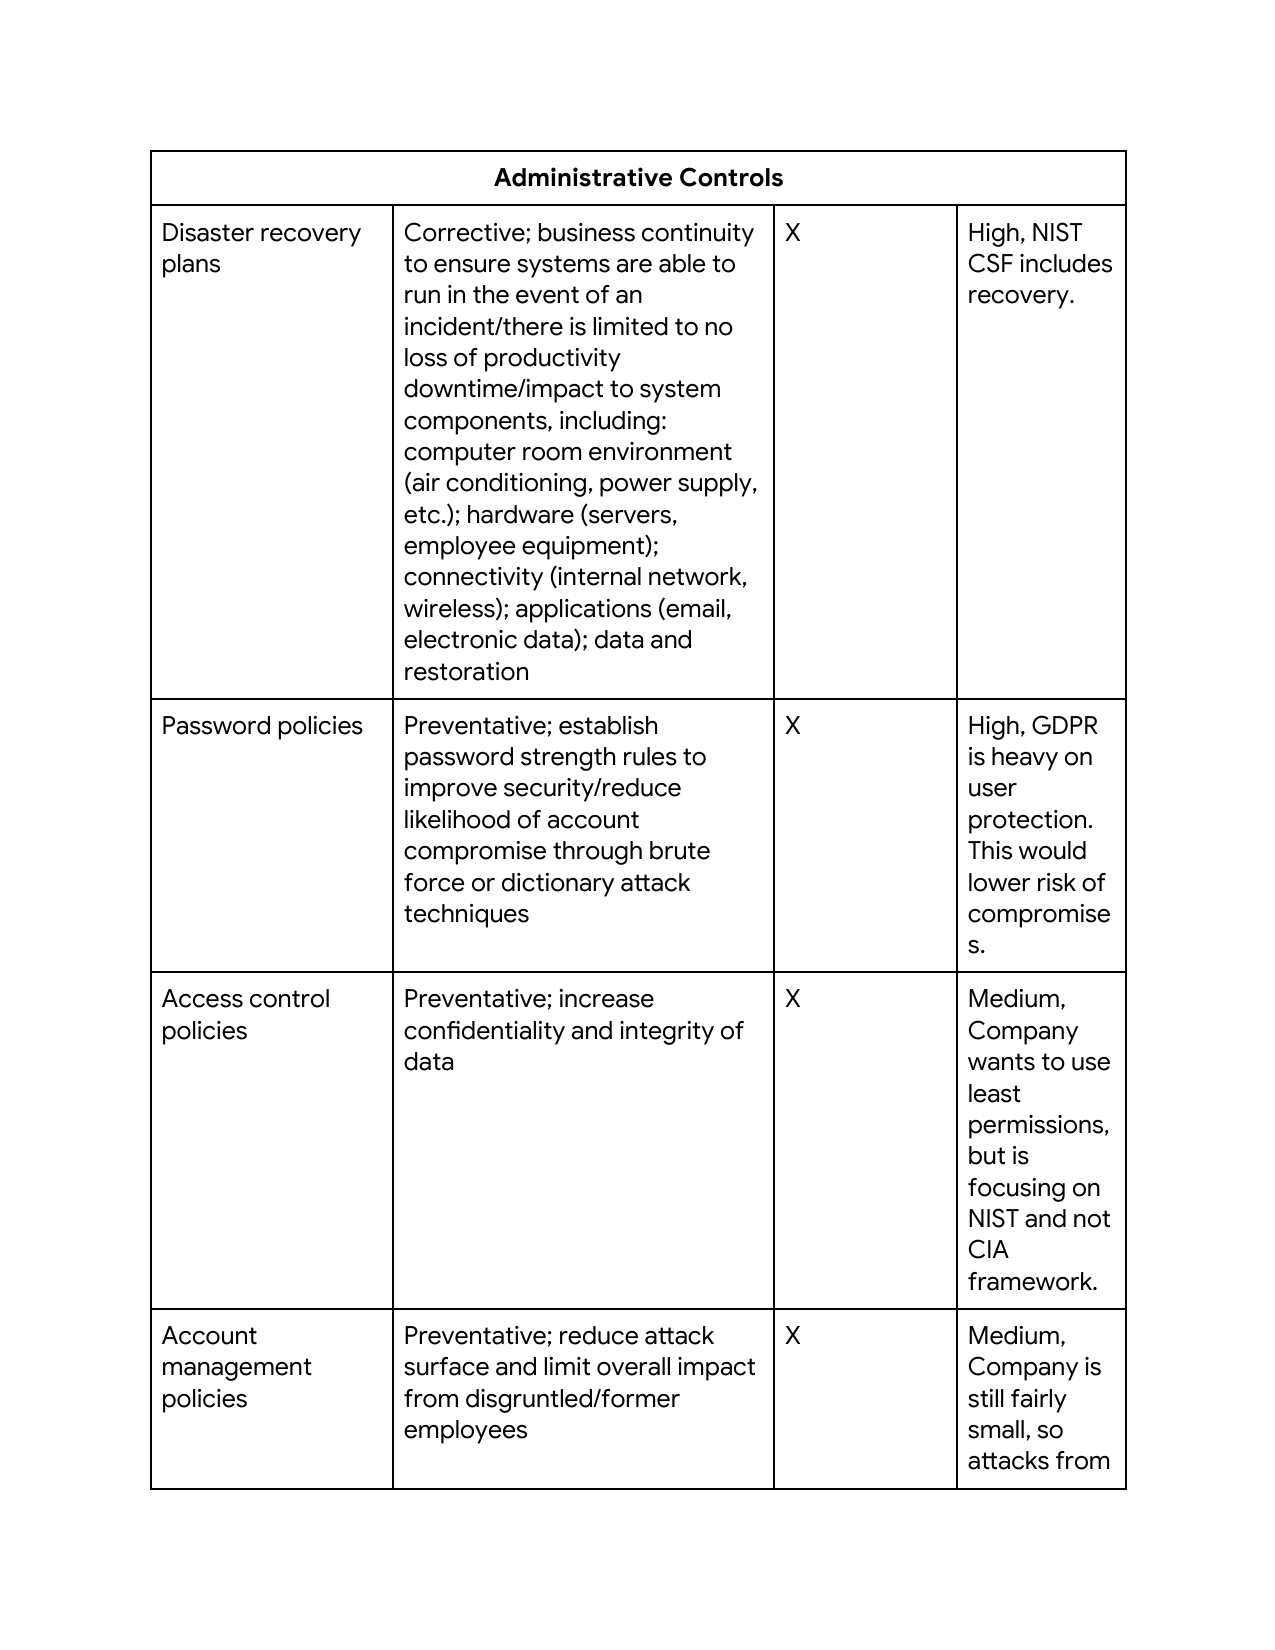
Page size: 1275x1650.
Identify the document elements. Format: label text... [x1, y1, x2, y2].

table_cell High, GDPR is heavy on user protection. This would lower risk of compromises. [958, 700, 1125, 971]
table_cell Disaster recovery plans [152, 206, 392, 697]
table_cell Access control policies [152, 973, 392, 1308]
table_cell High, NIST CSF includes recovery. [958, 206, 1125, 697]
table_cell X [775, 973, 956, 1308]
table_cell Preventative; increase confidentiality and integrity of data [394, 973, 773, 1308]
table_cell X [775, 1310, 956, 1487]
table_cell Medium, Company wants to use least permissions, but is focusing on NIST and not CIA framework. [958, 973, 1125, 1308]
table_header Administrative Controls [152, 152, 1125, 204]
table_cell Corrective; business continuity to ensure systems are able to run in the event of an incident/there is limited to no loss of productivity downtime/impact to system components, including: computer room environment (air conditioning, power supply, etc.); hardware (servers, employee equipment); connectivity (internal network, wireless); applications (email, electronic data); data and restoration [394, 206, 773, 697]
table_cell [958, 1310, 1125, 1487]
table_cell X [775, 206, 956, 697]
table_cell Account management policies [152, 1310, 392, 1487]
table_cell Preventative; establish password strength rules to improve security/reduce likelihood of account compromise through brute force or dictionary attack techniques [394, 700, 773, 971]
table_cell Password policies [152, 700, 392, 971]
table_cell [394, 1310, 773, 1487]
table_cell X [775, 700, 956, 971]
